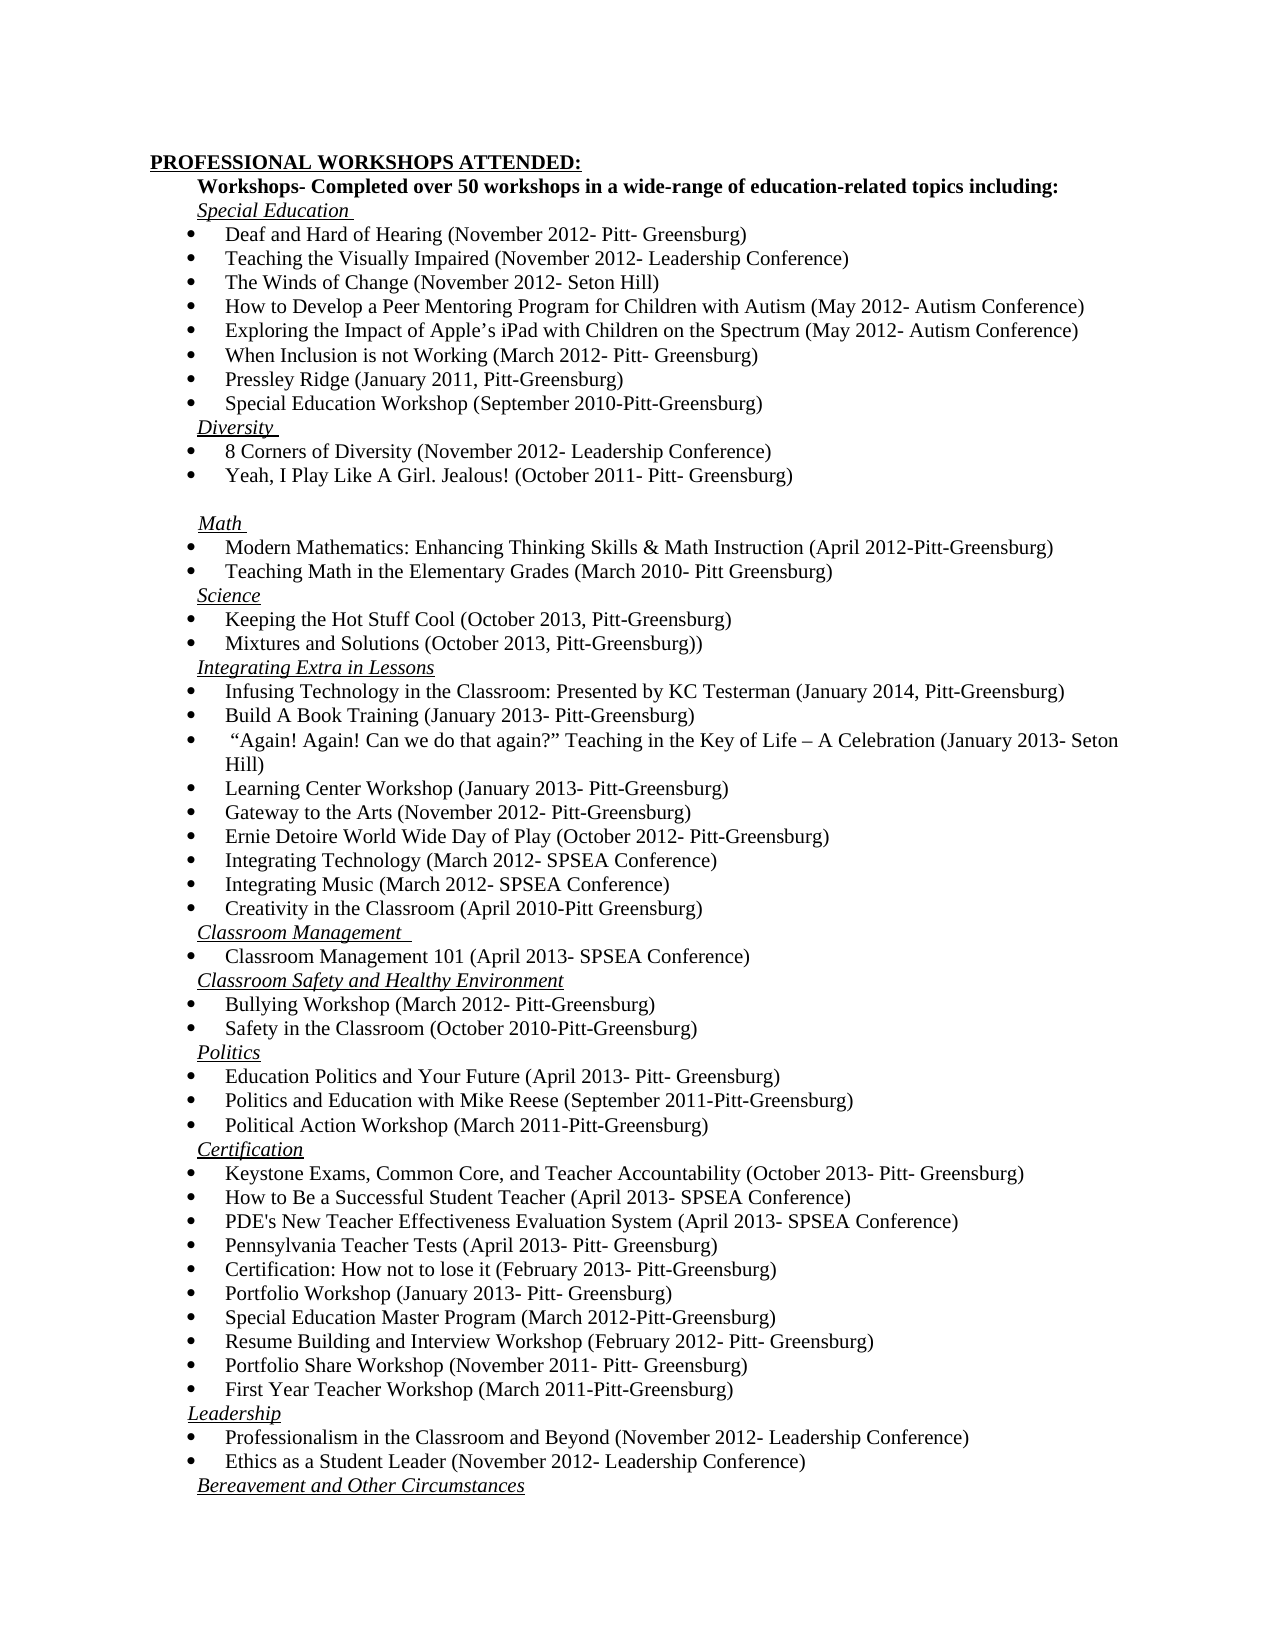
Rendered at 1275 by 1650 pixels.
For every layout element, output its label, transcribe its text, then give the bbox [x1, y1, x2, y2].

text Science [197, 583, 1125, 607]
list 8 Corners of Diversity (November 2012- Leadership Conference) [187, 439, 1125, 463]
list Gateway to the Arts (November 2012- Pitt-Greensburg) [187, 800, 1125, 824]
text Certification [197, 1137, 1125, 1161]
list PDE's New Teacher Effectiveness Evaluation System (April 2013- SPSEA Conference) [187, 1209, 1125, 1233]
text Integrating Extra in Lessons [197, 655, 1125, 679]
list Pennsylvania Teacher Tests (April 2013- Pitt- Greensburg) [187, 1233, 1125, 1257]
list Bullying Workshop (March 2012- Pitt-Greensburg) [187, 992, 1125, 1016]
list Modern Mathematics: Enhancing Thinking Skills & Math Instruction (April 2012-Pitt-Greensburg) [187, 535, 1125, 559]
list When Inclusion is not Working (March 2012- Pitt- Greensburg) [187, 342, 1125, 367]
list Portfolio Share Workshop (November 2011- Pitt- Greensburg) [187, 1353, 1125, 1377]
text Bereavement and Other Circumstances [197, 1473, 1125, 1497]
list Political Action Workshop (March 2011-Pitt-Greensburg) [187, 1112, 1125, 1137]
list Integrating Music (March 2012- SPSEA Conference) [187, 872, 1125, 896]
list Learning Center Workshop (January 2013- Pitt-Greensburg) [187, 776, 1125, 800]
list Safety in the Classroom (October 2010-Pitt-Greensburg) [187, 1016, 1125, 1040]
list First Year Teacher Workshop (March 2011-Pitt-Greensburg) [187, 1377, 1125, 1401]
list Classroom Management 101 (April 2013- SPSEA Conference) [187, 944, 1125, 968]
list Certification: How not to lose it (February 2013- Pitt-Greensburg) [187, 1257, 1125, 1281]
text Special Education [197, 198, 1125, 222]
text Classroom Safety and Healthy Environment [197, 968, 1125, 992]
list Creativity in the Classroom (April 2010-Pitt Greensburg) [187, 896, 1125, 920]
text Politics [197, 1040, 1125, 1064]
list Special Education Workshop (September 2010-Pitt-Greensburg) [187, 391, 1125, 415]
list Professionalism in the Classroom and Beyond (November 2012- Leadership Conference) [187, 1425, 1125, 1449]
list Resume Building and Interview Workshop (February 2012- Pitt- Greensburg) [187, 1329, 1125, 1353]
list Portfolio Workshop (January 2013- Pitt- Greensburg) [187, 1281, 1125, 1305]
list Keystone Exams, Common Core, and Teacher Accountability (October 2013- Pitt- Greensburg) [187, 1161, 1125, 1185]
list Special Education Master Program (March 2012-Pitt-Greensburg) [187, 1305, 1125, 1329]
list Education Politics and Your Future (April 2013- Pitt- Greensburg) [187, 1064, 1125, 1088]
list The Winds of Change (November 2012- Seton Hill) [187, 270, 1125, 294]
list Integrating Technology (March 2012- SPSEA Conference) [187, 848, 1125, 872]
text Leadership [150, 1401, 1125, 1425]
text Diversity [197, 415, 1125, 439]
list Pressley Ridge (January 2011, Pitt-Greensburg) [187, 367, 1125, 391]
text Workshops- Completed over 50 workshops in a wide-range of education-related topics including: [197, 174, 1125, 198]
list Teaching the Visually Impaired (November 2012- Leadership Conference) [187, 246, 1125, 270]
list Keeping the Hot Stuff Cool (October 2013, Pitt-Greensburg) [187, 607, 1125, 631]
list Ethics as a Student Leader (November 2012- Leadership Conference) [187, 1449, 1125, 1473]
list Infusing Technology in the Classroom: Presented by KC Testerman (January 2014, Pitt-Greensburg) [187, 679, 1125, 703]
list Mixtures and Solutions (October 2013, Pitt-Greensburg)) [187, 631, 1125, 655]
list Exploring the Impact of Apple’s iPad with Children on the Spectrum (May 2012- Autism Conference) [187, 318, 1125, 342]
list How to Be a Successful Student Teacher (April 2013- SPSEA Conference) [187, 1185, 1125, 1209]
list How to Develop a Peer Mentoring Program for Children with Autism (May 2012- Autism Conference) [187, 294, 1125, 318]
text PROFESSIONAL WORKSHOPS ATTENDED: [150, 150, 1125, 174]
text Classroom Management [197, 920, 1125, 944]
list Deaf and Hard of Hearing (November 2012- Pitt- Greensburg) [187, 222, 1125, 246]
list “Again! Again! Can we do that again?” Teaching in the Key of Life – A Celebration (January 2013- Seton Hill) [187, 727, 1125, 776]
list Build A Book Training (January 2013- Pitt-Greensburg) [187, 703, 1125, 727]
list Ernie Detoire World Wide Day of Play (October 2012- Pitt-Greensburg) [187, 824, 1125, 848]
list Teaching Math in the Elementary Grades (March 2010- Pitt Greensburg) [187, 559, 1125, 583]
list Politics and Education with Mike Reese (September 2011-Pitt-Greensburg) [187, 1088, 1125, 1112]
list Yeah, I Play Like A Girl. Jealous! (October 2011- Pitt- Greensburg) [187, 463, 1125, 487]
text Math [187, 511, 1125, 535]
